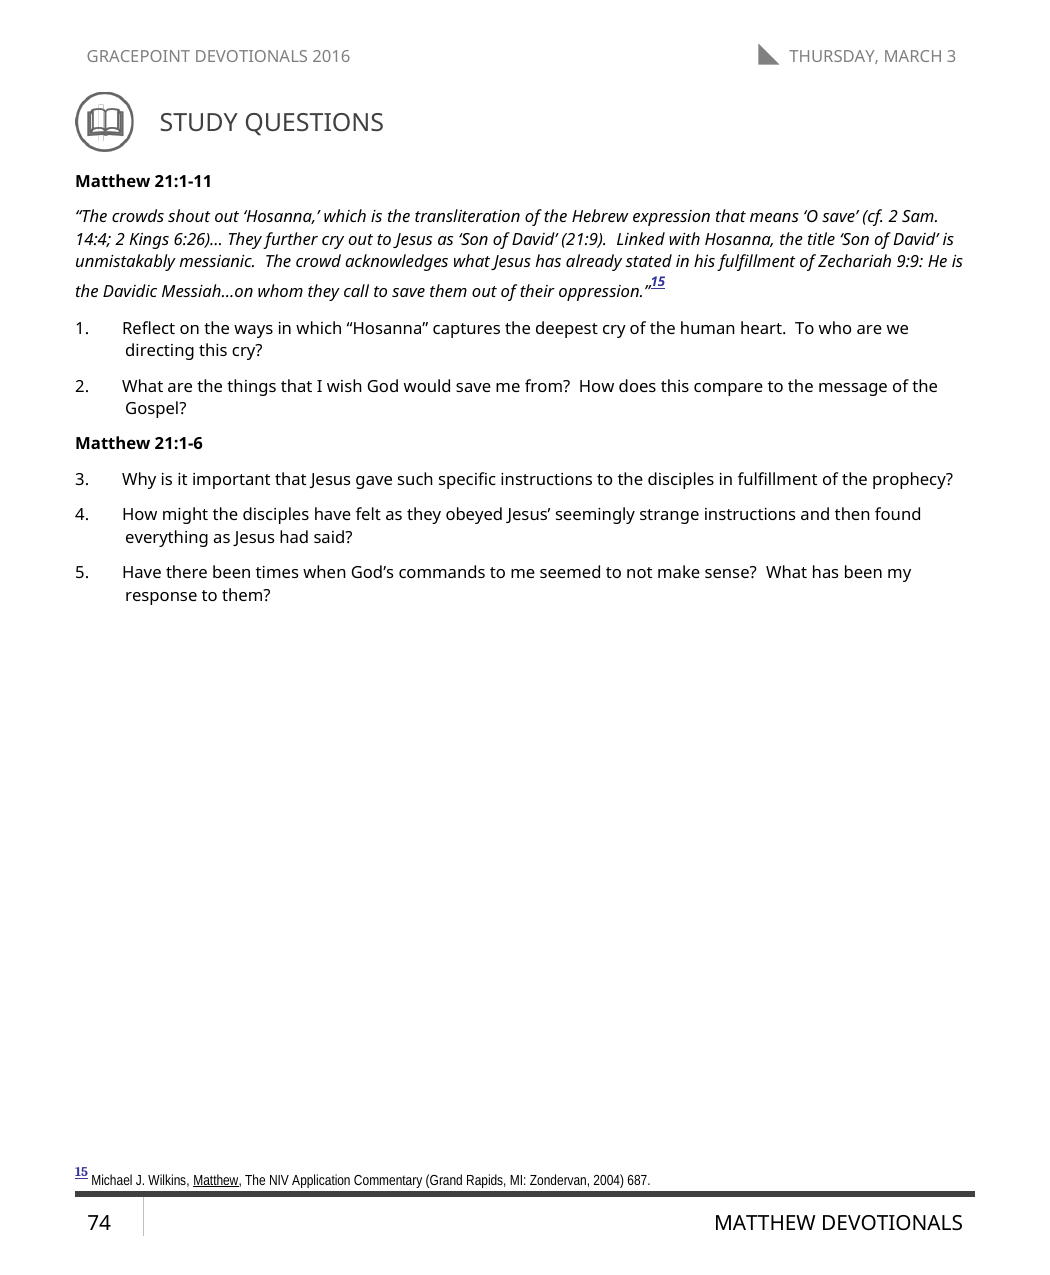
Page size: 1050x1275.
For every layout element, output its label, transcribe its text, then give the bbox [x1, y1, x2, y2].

table_header [64, 92, 148, 157]
list What are the things that I wish God would save me from? How does this compare to the message of the Gospel? [75, 374, 975, 420]
list How might the disciples have felt as they obeyed Jesus’ seemingly strange instructions and then found everything as Jesus had said? [75, 503, 975, 548]
list Have there been times when God’s commands to me seemed to not make sense? What has been my response to them? [75, 561, 975, 606]
text Matthew 21:1-6 [75, 432, 975, 455]
list Reflect on the ways in which “Hosanna” captures the deepest cry of the human heart. To who are we directing this cry? [75, 316, 975, 362]
text “The crowds shout out ‘Hosanna,’ which is the transliteration of the Hebrew expression that means ‘O save’ (cf. 2 Sam. 14:4; 2 Kings 6:26)… They further cry out to Jesus as ‘Son of David’ (21:9). Linked with Hosanna, the title ‘Son of David’ is unmistakably messianic. The crowd acknowledges what Jesus has already stated in his fulfillment of Zechariah 9:9: He is the Davidic Messiah…on whom they call to save them out of their oppression.” [75, 204, 975, 304]
text Matthew 21:1-11 [75, 169, 975, 192]
picture [75, 92, 134, 152]
table_header STUDY QUESTIONS [148, 92, 973, 157]
list Why is it important that Jesus gave such specific instructions to the disciples in fulfillment of the prophecy? [75, 467, 975, 490]
